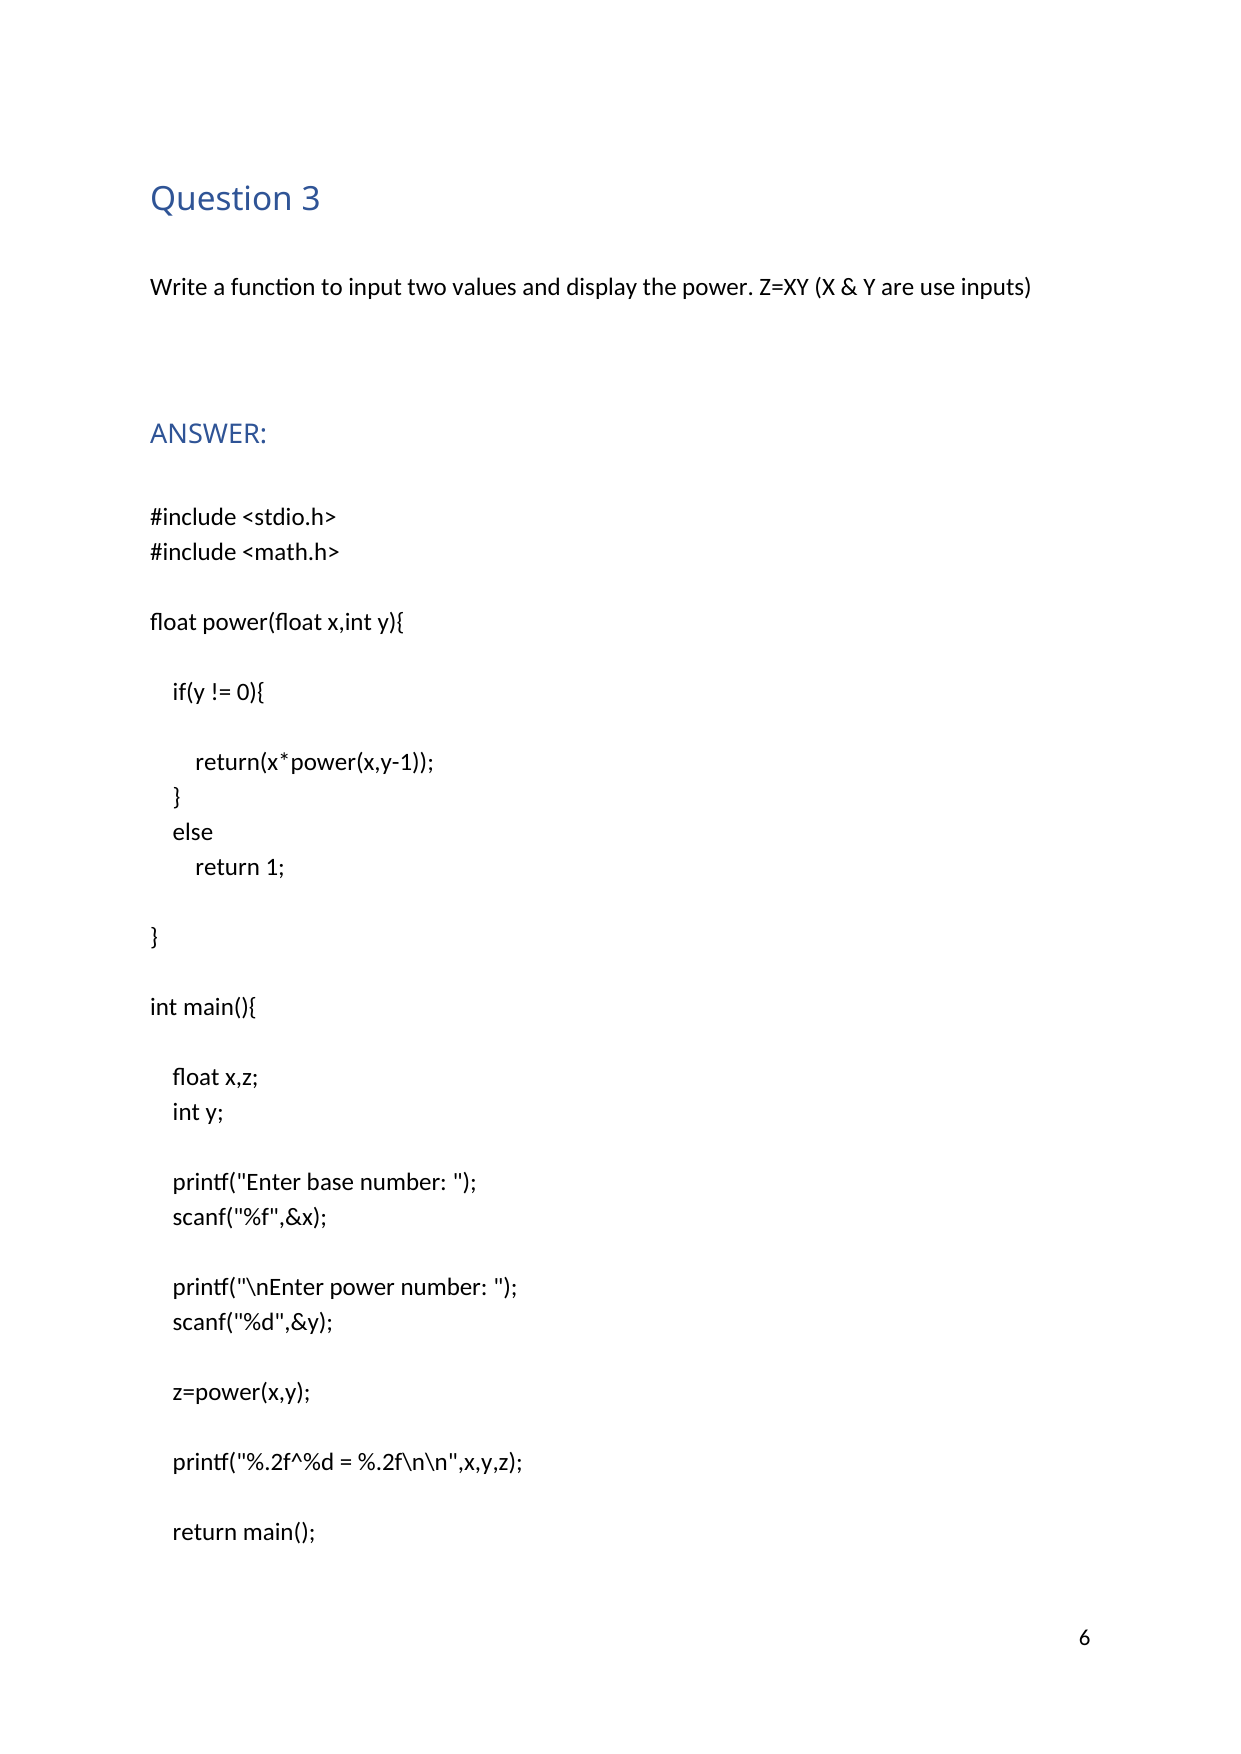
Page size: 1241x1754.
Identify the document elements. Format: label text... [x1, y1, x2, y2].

text int y; [150, 1096, 1090, 1126]
text return 1; [150, 851, 1090, 881]
text } [150, 781, 1090, 811]
text #include <math.h> [150, 536, 1090, 566]
text scanf("%d",&y); [150, 1306, 1090, 1336]
text int main(){ [150, 991, 1090, 1021]
text printf("Enter base number: "); [150, 1166, 1090, 1196]
subtitle Question 3 [150, 175, 1090, 220]
text float x,z; [150, 1061, 1090, 1091]
text return main(); [150, 1516, 1090, 1546]
text if(y != 0){ [150, 676, 1090, 706]
subtitle ANSWER: [150, 414, 1090, 451]
text printf("\nEnter power number: "); [150, 1271, 1090, 1301]
text } [150, 921, 1090, 951]
text #include <stdio.h> [150, 501, 1090, 531]
text printf("%.2f^%d = %.2f\n\n",x,y,z); [150, 1446, 1090, 1476]
text scanf("%f",&x); [150, 1201, 1090, 1231]
text Write a function to input two values and display the power. Z=XY (X & Y are use inputs) [150, 271, 1090, 301]
text return(x*power(x,y-1)); [150, 746, 1090, 776]
text else [150, 816, 1090, 846]
text float power(float x,int y){ [150, 606, 1090, 636]
text z=power(x,y); [150, 1376, 1090, 1406]
